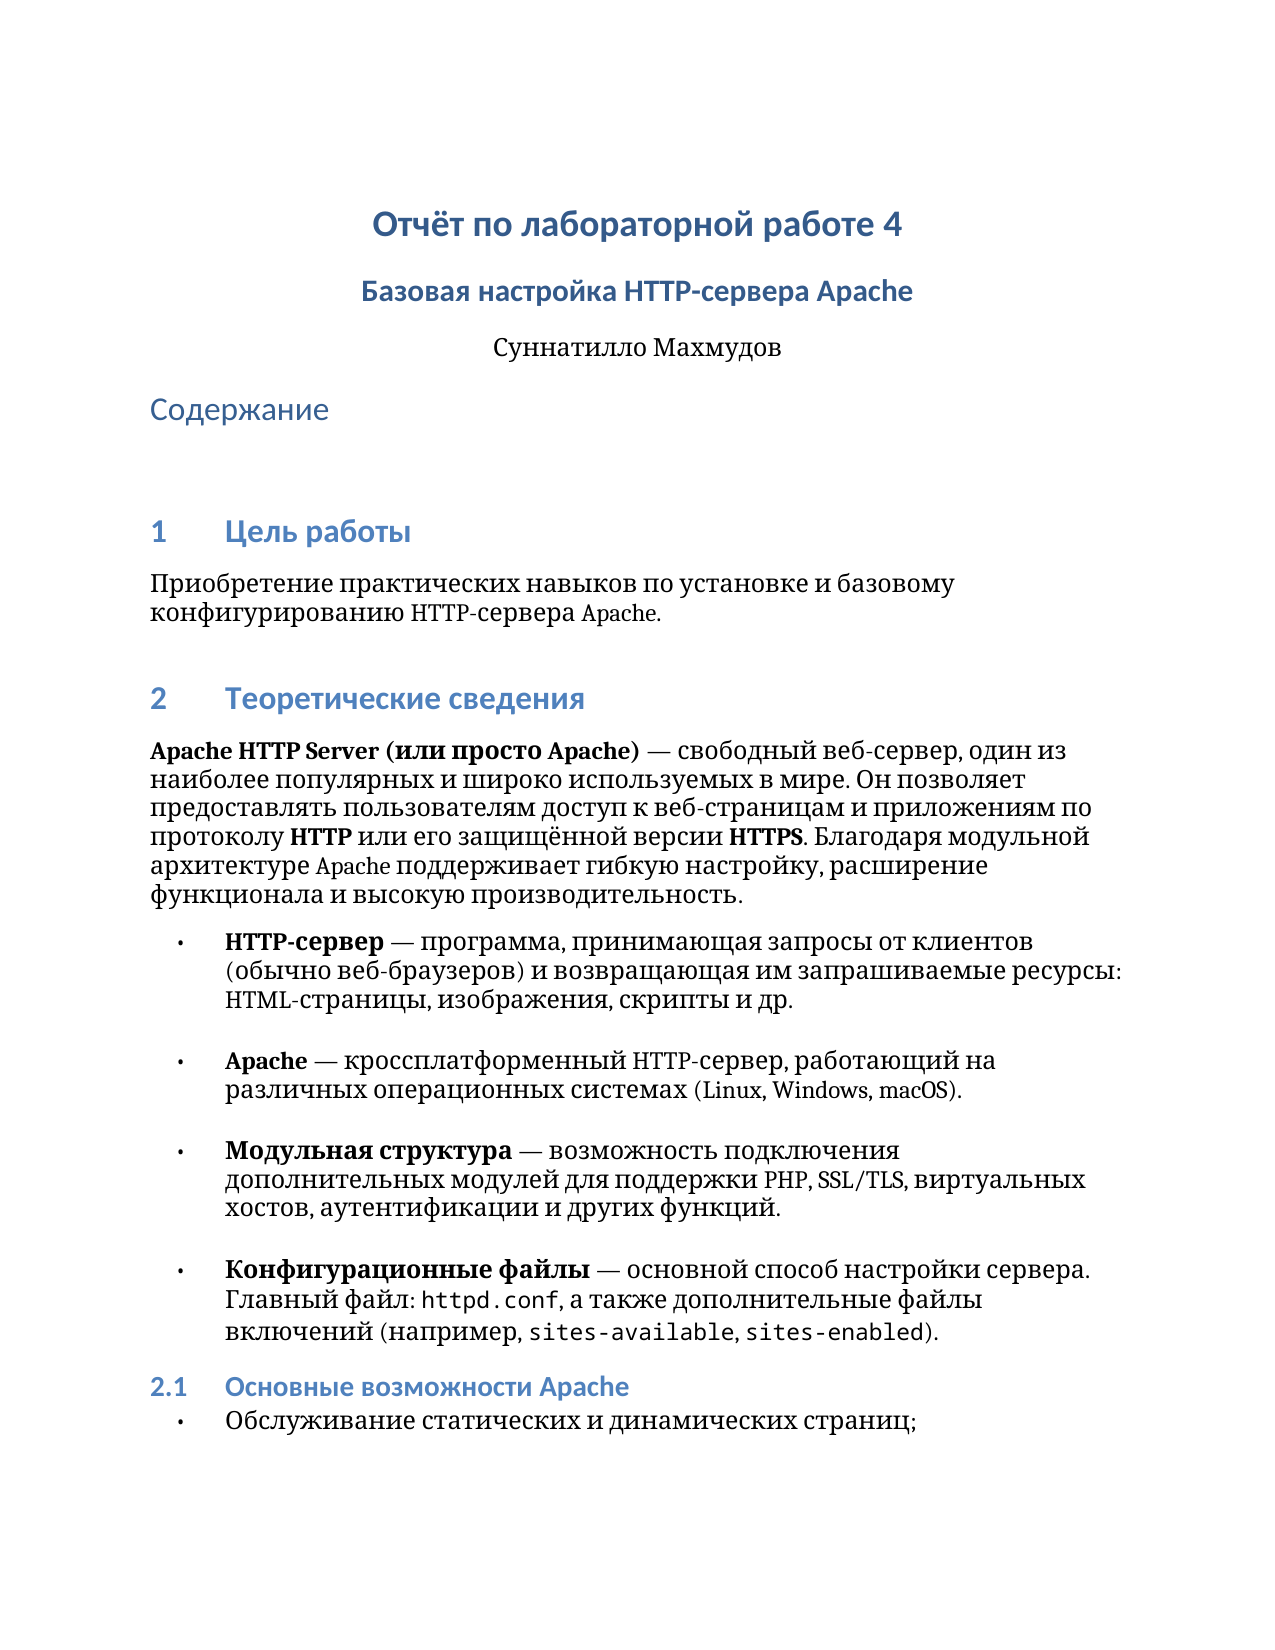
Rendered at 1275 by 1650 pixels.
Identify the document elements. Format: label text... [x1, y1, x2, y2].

title Отчёт по лабораторной работе 4 [150, 200, 1125, 246]
text Суннатилло Махмудов [150, 334, 1125, 363]
subtitle 2.1 Основные возможности Apache [150, 1368, 1125, 1403]
list HTTP-сервер — программа, принимающая запросы от клиентов (обычно веб-браузеров) и возвращающая им запрашиваемые ресурсы: HTML-страницы, изображения, скрипты и др. [175, 928, 1125, 1043]
list Модульная структура — возможность подключения дополнительных модулей для поддержки PHP, SSL/TLS, виртуальных хостов, аутентификации и других функций. [175, 1137, 1125, 1252]
list Обслуживание статических и динамических страниц; [175, 1407, 1125, 1464]
subtitle 2 Теоретические сведения [150, 677, 1125, 718]
list Конфигурационные файлы — основной способ настройки сервера. Главный файл: httpd.conf, а также дополнительные файлы включений (например, sites-available, sites-enabled). [175, 1256, 1125, 1347]
subtitle 1 Цель работы [150, 510, 1125, 551]
text Apache HTTP Server (или просто Apache) — свободный веб-сервер, один из наиболее популярных и широко используемых в мире. Он позволяет предоставлять пользователям доступ к веб-страницам и приложениям по протоколу HTTP или его защищённой версии HTTPS. Благодаря модульной архитектуре Apache поддерживает гибкую настройку, расширение функционала и высокую производительность. [150, 737, 1125, 909]
list Apache — кроссплатформенный HTTP-сервер, работающий на различных операционных системах (Linux, Windows, macOS). [175, 1047, 1125, 1133]
subtitle Базовая настройка HTTP-сервера Apache [150, 271, 1125, 309]
text Приобретение практических навыков по установке и базовому конфигурированию HTTP-сервера Apache. [150, 570, 1125, 627]
